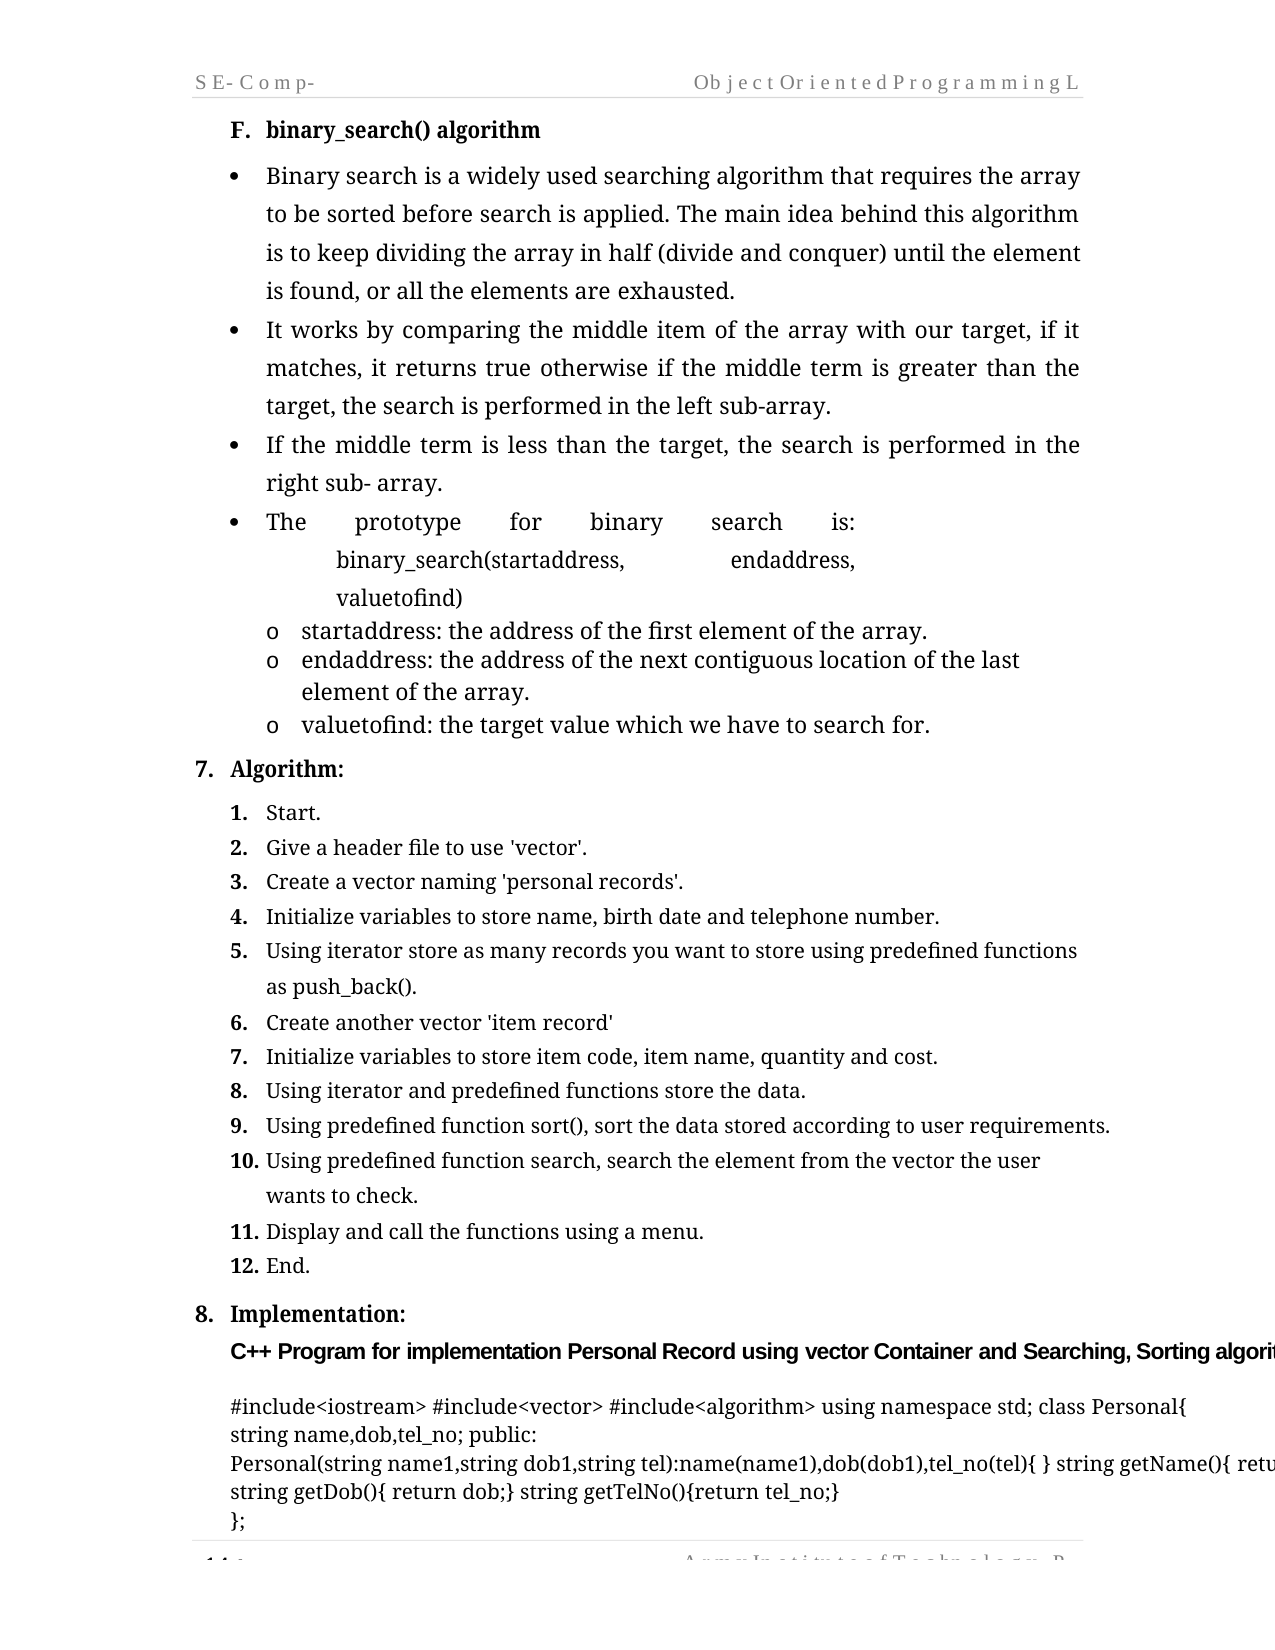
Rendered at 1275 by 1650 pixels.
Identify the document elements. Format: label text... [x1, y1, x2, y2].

list If the middle term is less than the target, the search is performed in the right sub- array. [230, 429, 1081, 498]
list Using predefined function search, search the element from the vector the user wants to check. [230, 1146, 1080, 1210]
list Create another vector 'item record' [230, 1008, 1121, 1036]
list Using iterator and predefined functions store the data. [230, 1077, 1121, 1105]
list Using predefined function sort(), sort the data stored according to user requirements. [230, 1111, 1121, 1139]
list Create a vector naming 'personal records'. [230, 867, 1121, 896]
list Initialize variables to store name, birth date and telephone number. [230, 902, 1121, 930]
list valuetofind: the target value which we have to search for. [266, 709, 1121, 741]
list It works by comparing the middle item of the array with our target, if it matches, it returns true otherwise if the middle term is greater than the target, the search is performed in the left sub-array. [230, 314, 1081, 421]
list The prototype for binary search is: binary_search(startaddress, endaddress, valuetofind) [230, 506, 856, 613]
subtitle Implementation: [195, 1298, 1121, 1329]
subtitle Algorithm: [195, 753, 1121, 784]
list End. [230, 1252, 1121, 1280]
list Binary search is a widely used searching algorithm that requires the array to be sorted before search is applied. The main idea behind this algorithm is to keep dividing the array in half (divide and conquer) until the element is found, or all the elements are exhausted. [230, 159, 1081, 306]
subtitle binary_search() algorithm [230, 114, 1121, 145]
list Display and call the functions using a menu. [230, 1217, 1121, 1246]
list startaddress: the address of the first element of the array. [266, 620, 1121, 644]
list Give a header file to use 'vector'. [230, 833, 1121, 861]
list Start. [230, 798, 1121, 826]
list endaddress: the address of the next contiguous location of the last element of the array. [266, 644, 1080, 707]
list Using iterator store as many records you want to store using predefined functions as push_back(). [230, 936, 1081, 1000]
list Initialize variables to store item code, item name, quantity and cost. [230, 1042, 1121, 1071]
